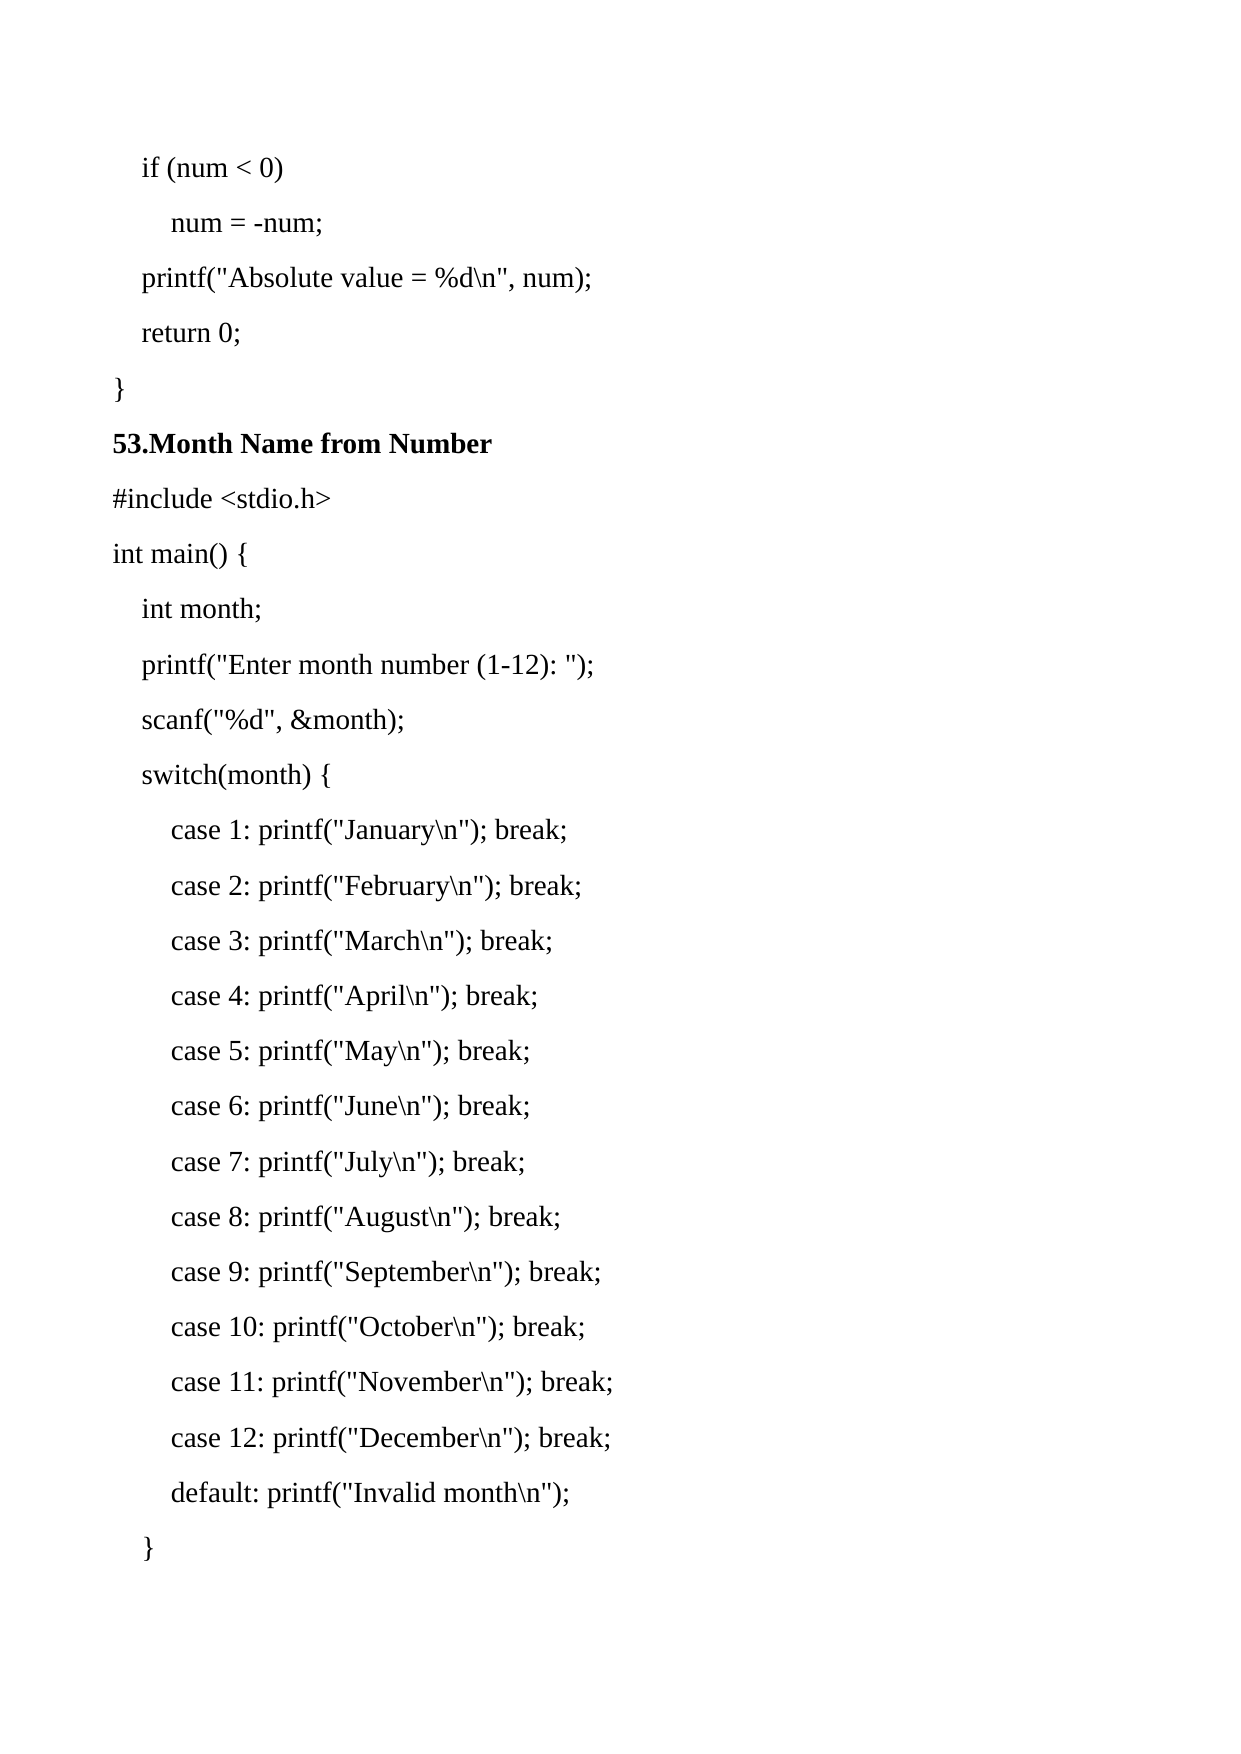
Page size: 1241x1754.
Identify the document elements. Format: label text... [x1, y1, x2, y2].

text #include <stdio.h> [112, 481, 1128, 515]
text case 6: printf("June\n"); break; [112, 1088, 1128, 1122]
text printf("Enter month number (1-12): "); [112, 647, 1128, 680]
text } [112, 371, 1128, 404]
text switch(month) { [112, 757, 1128, 791]
text if (num < 0) [112, 150, 1128, 183]
text return 0; [112, 316, 1128, 349]
text case 3: printf("March\n"); break; [112, 923, 1128, 956]
text } [112, 1530, 1128, 1564]
text scanf("%d", &month); [112, 702, 1128, 736]
text case 12: printf("December\n"); break; [112, 1420, 1128, 1453]
text case 11: printf("November\n"); break; [112, 1364, 1128, 1398]
text int month; [112, 592, 1128, 625]
text case 8: printf("August\n"); break; [112, 1199, 1128, 1232]
text case 1: printf("January\n"); break; [112, 812, 1128, 846]
text 53.Month Name from Number [112, 426, 1128, 459]
text case 4: printf("April\n"); break; [112, 978, 1128, 1012]
text default: printf("Invalid month\n"); [112, 1475, 1128, 1508]
text case 5: printf("May\n"); break; [112, 1033, 1128, 1067]
text case 2: printf("February\n"); break; [112, 868, 1128, 901]
text case 10: printf("October\n"); break; [112, 1309, 1128, 1343]
text num = -num; [112, 205, 1128, 239]
text int main() { [112, 536, 1128, 570]
text case 9: printf("September\n"); break; [112, 1254, 1128, 1288]
text printf("Absolute value = %d\n", num); [112, 260, 1128, 294]
text case 7: printf("July\n"); break; [112, 1144, 1128, 1177]
